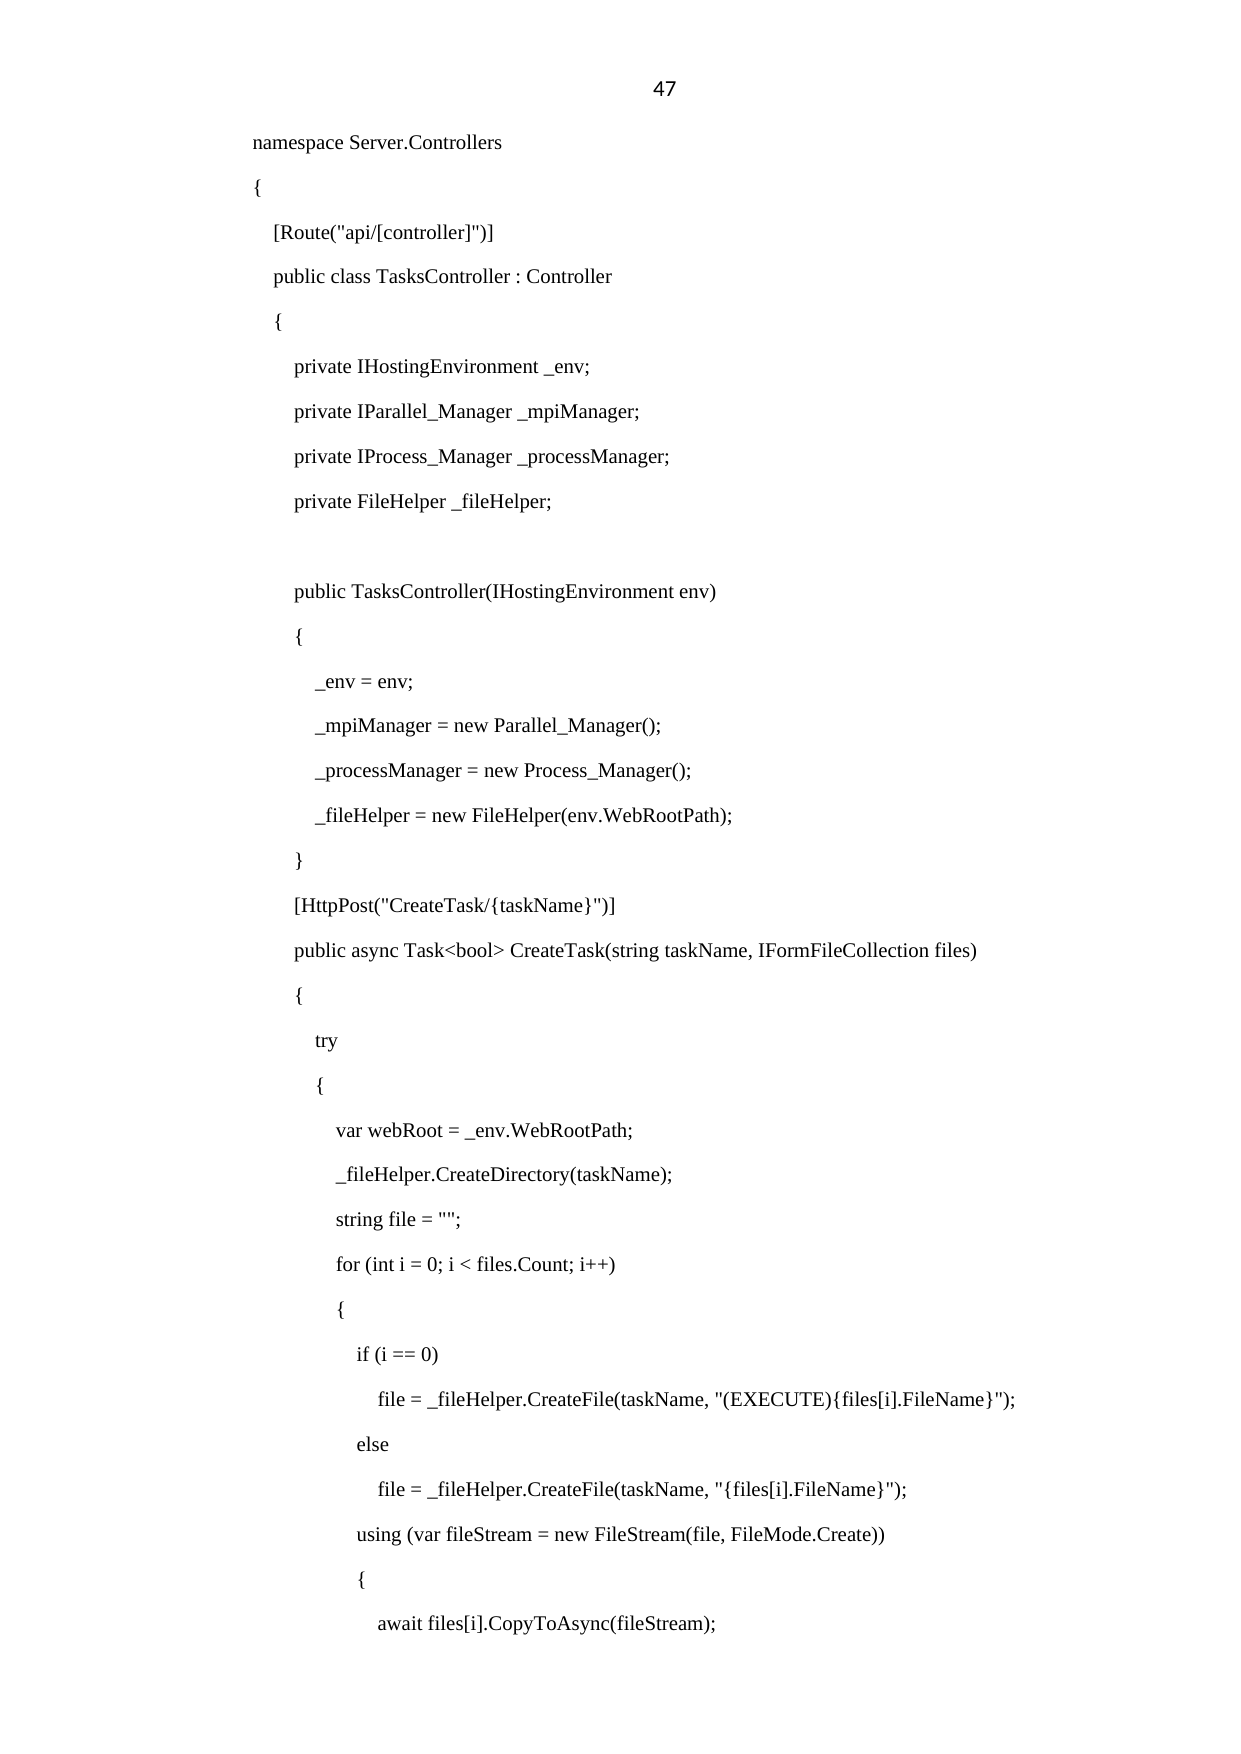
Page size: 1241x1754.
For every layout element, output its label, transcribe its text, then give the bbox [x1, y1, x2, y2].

text string file = ""; [252, 1207, 1152, 1231]
text [Route("api/[controller]")] [252, 219, 1152, 244]
text { [252, 309, 1152, 333]
text for (int i = 0; i < files.Count; i++) [252, 1252, 1152, 1276]
text await files[i].CopyToAsync(fileStream); [252, 1611, 1152, 1635]
text _processManager = new Process_Manager(); [252, 758, 1152, 782]
text using (var fileStream = new FileStream(file, FileMode.Create)) [252, 1522, 1152, 1546]
text private IHostingEnvironment _env; [252, 354, 1152, 378]
text file = _fileHelper.CreateFile(taskName, "(EXECUTE){files[i].FileName}"); [252, 1387, 1152, 1411]
text _fileHelper = new FileHelper(env.WebRootPath); [252, 803, 1152, 827]
text { [252, 175, 1152, 199]
text else [252, 1432, 1152, 1456]
text public async Task<bool> CreateTask(string taskName, IFormFileCollection files) [252, 938, 1152, 962]
text file = _fileHelper.CreateFile(taskName, "{files[i].FileName}"); [252, 1477, 1152, 1501]
text try [252, 1028, 1152, 1052]
text _fileHelper.CreateDirectory(taskName); [252, 1162, 1152, 1186]
text public TasksController(IHostingEnvironment env) [252, 579, 1152, 603]
text private IProcess_Manager _processManager; [252, 444, 1152, 468]
text private IParallel_Manager _mpiManager; [252, 399, 1152, 423]
text namespace Server.Controllers [252, 130, 1152, 154]
text { [252, 1566, 1152, 1591]
text [HttpPost("CreateTask/{taskName}")] [252, 893, 1152, 917]
text var webRoot = _env.WebRootPath; [252, 1117, 1152, 1142]
text _mpiManager = new Parallel_Manager(); [252, 713, 1152, 737]
text { [252, 1073, 1152, 1097]
text { [252, 1297, 1152, 1321]
text _env = env; [252, 668, 1152, 693]
text private FileHelper _fileHelper; [252, 489, 1152, 513]
text { [252, 983, 1152, 1007]
text public class TasksController : Controller [252, 264, 1152, 288]
text if (i == 0) [252, 1342, 1152, 1366]
text } [252, 848, 1152, 872]
text { [252, 624, 1152, 648]
